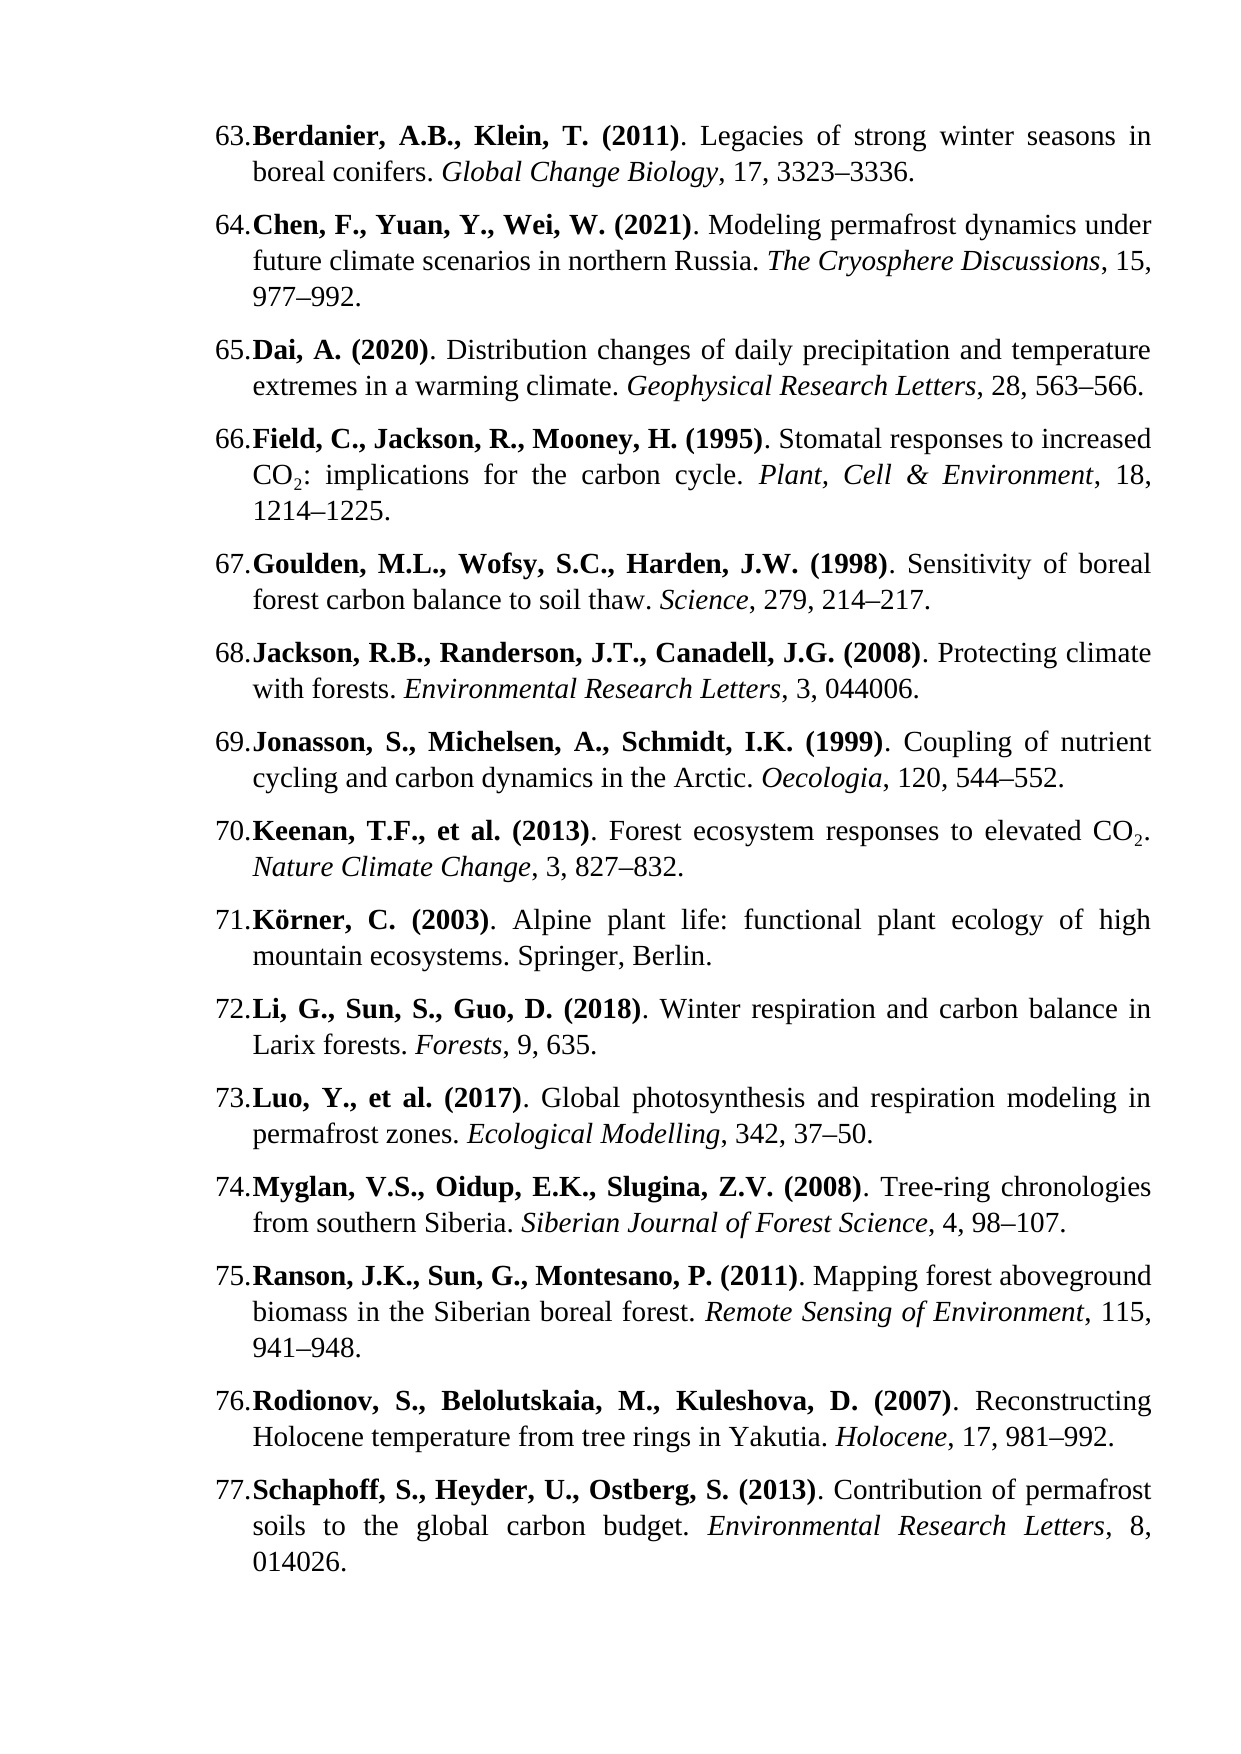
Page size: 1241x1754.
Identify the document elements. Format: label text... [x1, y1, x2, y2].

list Jackson, R.B., Randerson, J.T., Canadell, J.G. (2008). Protecting climate with forests. Environmental Research Letters, 3, 044006. [215, 635, 1152, 705]
list Field, C., Jackson, R., Mooney, H. (1995). Stomatal responses to increased CO₂: implications for the carbon cycle. Plant, Cell & Environment, 18, 1214–1225. [215, 421, 1152, 527]
list Luo, Y., et al. (2017). Global photosynthesis and respiration modeling in permafrost zones. Ecological Modelling, 342, 37–50. [215, 1080, 1152, 1150]
list Li, G., Sun, S., Guo, D. (2018). Winter respiration and carbon balance in Larix forests. Forests, 9, 635. [215, 991, 1152, 1061]
list Jonasson, S., Michelsen, A., Schmidt, I.K. (1999). Coupling of nutrient cycling and carbon dynamics in the Arctic. Oecologia, 120, 544–552. [215, 724, 1152, 794]
list Schaphoff, S., Heyder, U., Ostberg, S. (2013). Contribution of permafrost soils to the global carbon budget. Environmental Research Letters, 8, 014026. [215, 1472, 1152, 1578]
list Chen, F., Yuan, Y., Wei, W. (2021). Modeling permafrost dynamics under future climate scenarios in northern Russia. The Cryosphere Discussions, 15, 977–992. [215, 207, 1152, 313]
list Myglan, V.S., Oidup, E.K., Slugina, Z.V. (2008). Tree-ring chronologies from southern Siberia. Siberian Journal of Forest Science, 4, 98–107. [215, 1169, 1152, 1239]
list Keenan, T.F., et al. (2013). Forest ecosystem responses to elevated CO₂. Nature Climate Change, 3, 827–832. [215, 813, 1152, 883]
list Goulden, M.L., Wofsy, S.C., Harden, J.W. (1998). Sensitivity of boreal forest carbon balance to soil thaw. Science, 279, 214–217. [215, 546, 1152, 616]
list Rodionov, S., Belolutskaia, M., Kuleshova, D. (2007). Reconstructing Holocene temperature from tree rings in Yakutia. Holocene, 17, 981–992. [215, 1383, 1152, 1453]
list Berdanier, A.B., Klein, T. (2011). Legacies of strong winter seasons in boreal conifers. Global Change Biology, 17, 3323–3336. [215, 118, 1152, 188]
list Körner, C. (2003). Alpine plant life: functional plant ecology of high mountain ecosystems. Springer, Berlin. [215, 902, 1152, 972]
list Ranson, J.K., Sun, G., Montesano, P. (2011). Mapping forest aboveground biomass in the Siberian boreal forest. Remote Sensing of Environment, 115, 941–948. [215, 1258, 1152, 1364]
list Dai, A. (2020). Distribution changes of daily precipitation and temperature extremes in a warming climate. Geophysical Research Letters, 28, 563–566. [215, 332, 1152, 402]
